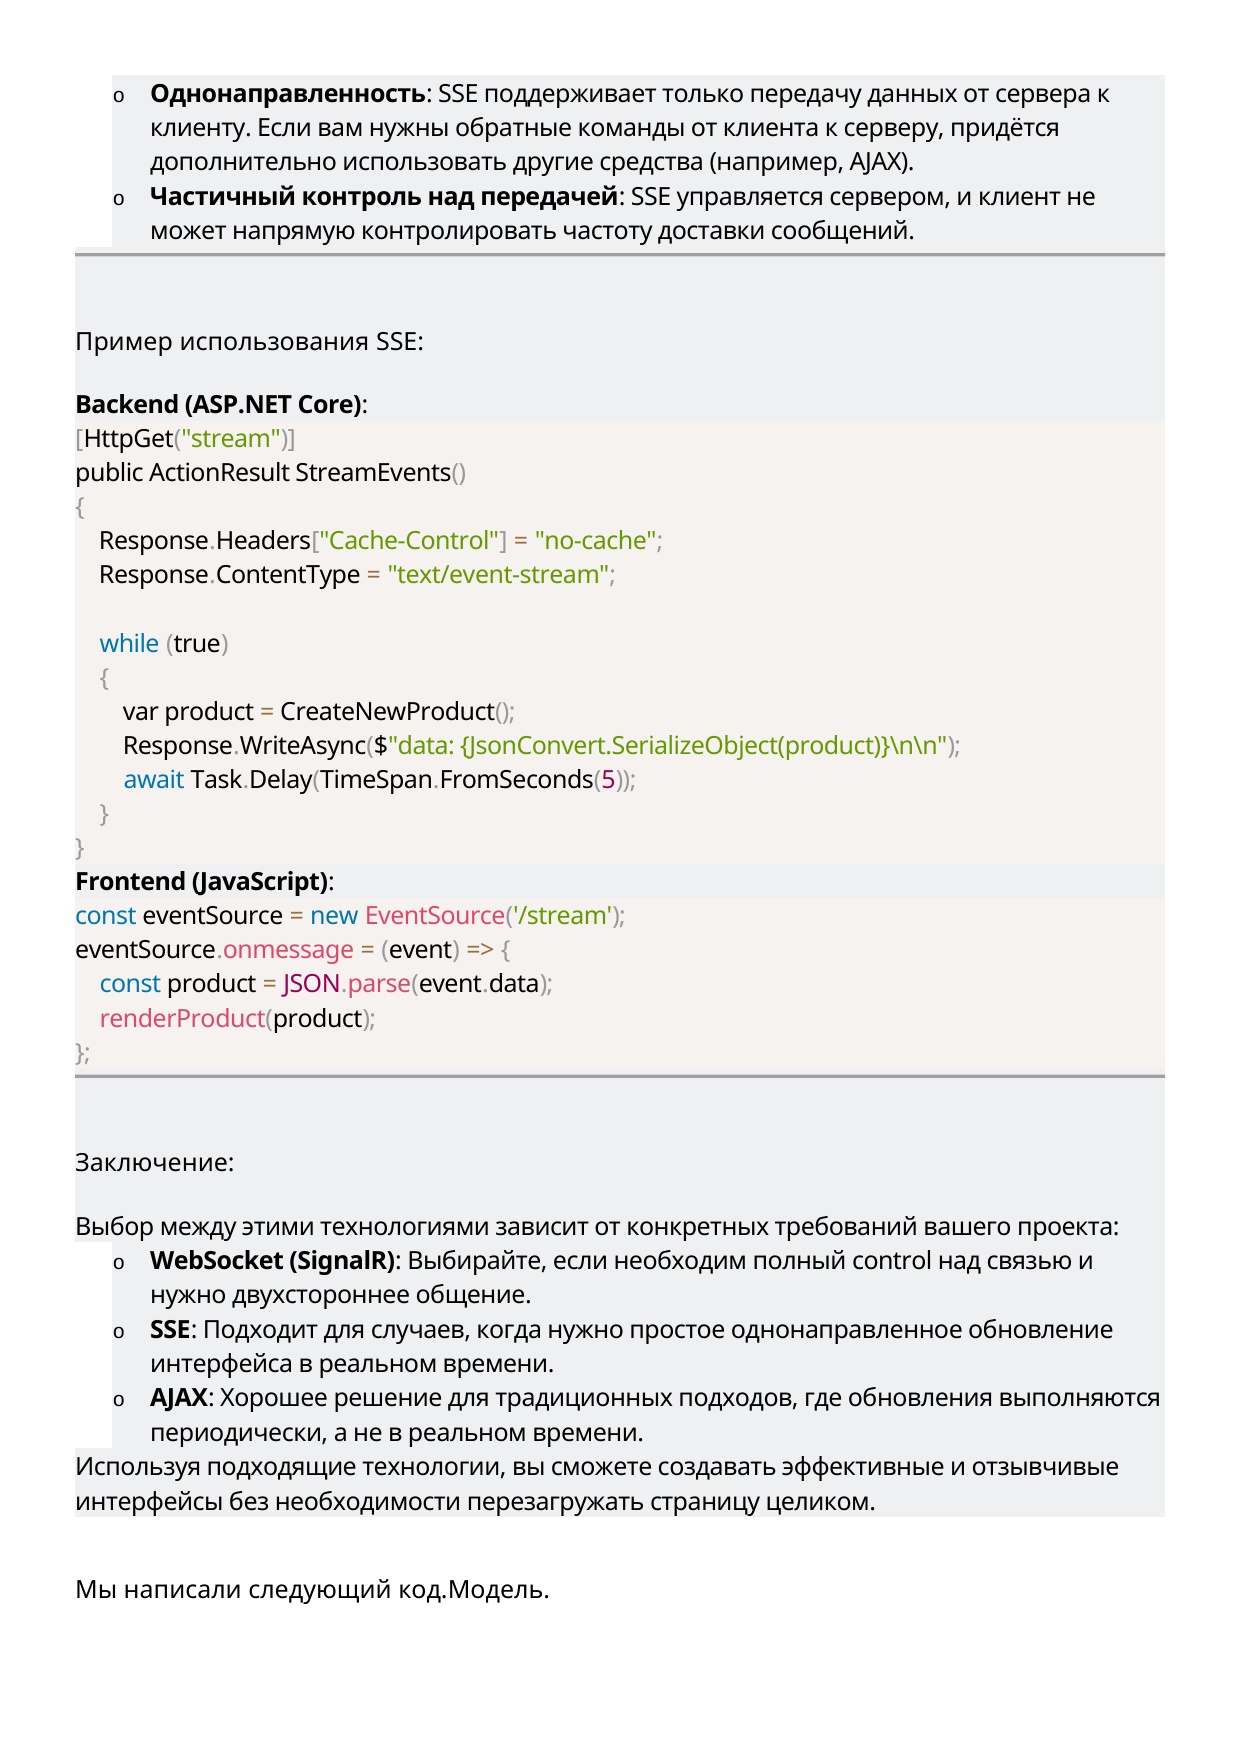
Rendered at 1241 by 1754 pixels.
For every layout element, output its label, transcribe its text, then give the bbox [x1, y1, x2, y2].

text Заключение: [75, 1132, 1165, 1179]
text Пример использования SSE: [75, 310, 1165, 357]
text } [75, 829, 1165, 864]
text const product = JSON.parse(event.data); [75, 966, 1165, 1000]
text Выбор между этими технологиями зависит от конкретных требований вашего проекта: [75, 1208, 1165, 1242]
list Однонаправленность: SSE поддерживает только передачу данных от сервера к клиенту. Если вам нужны обратные команды от клиента к серверу, придётся дополнительно использовать другие средства (например, AJAX). [112, 75, 1165, 178]
text renderProduct(product); [75, 1000, 1165, 1034]
text public ActionResult StreamEvents() [75, 455, 1165, 489]
text Backend (ASP.NET Core): [75, 386, 1165, 421]
text Response.WriteAsync($"data: {JsonConvert.SerializeObject(product)}\n\n"); [75, 727, 1165, 761]
text var product = CreateNewProduct(); [75, 693, 1165, 727]
text }; [75, 1034, 1165, 1068]
text Мы написали следующий код.Модель. [75, 1546, 1165, 1606]
list Частичный контроль над передачей: SSE управляется сервером, и клиент не может напрямую контролировать частоту доставки сообщений. [112, 178, 1165, 247]
text } [75, 796, 1165, 829]
list AJAX: Хорошее решение для традиционных подходов, где обновления выполняются периодически, а не в реальном времени. [112, 1380, 1165, 1448]
text { [75, 659, 1165, 693]
text const eventSource = new EventSource('/stream'); [75, 898, 1165, 932]
text Используя подходящие технологии, вы сможете создавать эффективные и отзывчивые интерфейсы без необходимости перезагружать страницу целиком. [75, 1448, 1165, 1517]
text Response.ContentType = "text/event-stream"; [75, 557, 1165, 591]
text Response.Headers["Cache-Control"] = "no-cache"; [75, 523, 1165, 557]
list SSE: Подходит для случаев, когда нужно простое однонаправленное обновление интерфейса в реальном времени. [112, 1311, 1165, 1380]
text Frontend (JavaScript): [75, 864, 1165, 898]
text [HttpGet("stream")] [75, 421, 1165, 455]
text await Task.Delay(TimeSpan.FromSeconds(5)); [75, 761, 1165, 796]
list WebSocket (SignalR): Выбирайте, если необходим полный control над связью и нужно двухстороннее общение. [112, 1242, 1165, 1311]
text { [75, 489, 1165, 523]
text while (true) [75, 625, 1165, 659]
text eventSource.onmessage = (event) => { [75, 932, 1165, 966]
